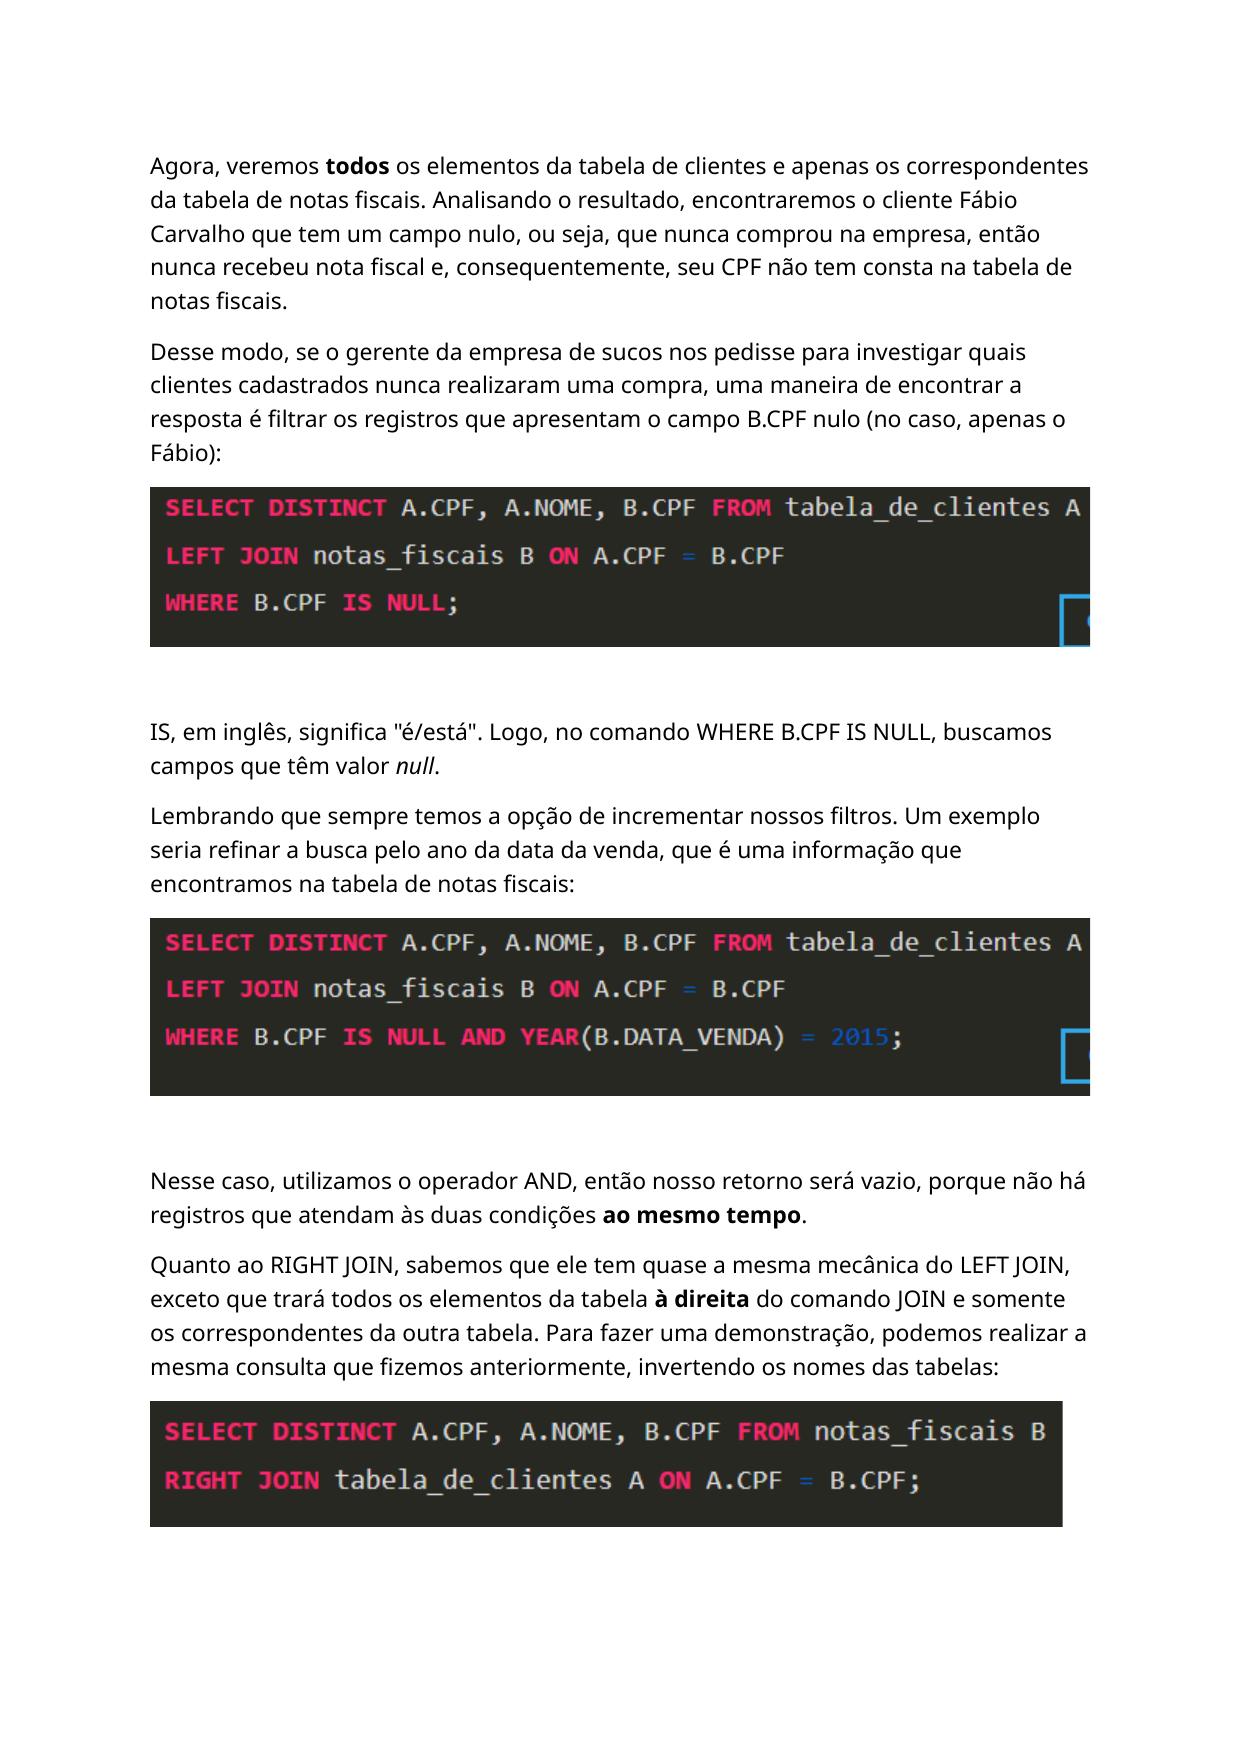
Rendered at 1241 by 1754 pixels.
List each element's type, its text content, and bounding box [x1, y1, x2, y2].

text Nesse caso, utilizamos o operador AND, então nosso retorno será vazio, porque não há registros que atendam às duas condições ao mesmo tempo. [150, 1165, 1090, 1230]
picture [150, 918, 1091, 1096]
text Desse modo, se o gerente da empresa de sucos nos pedisse para investigar quais clientes cadastrados nunca realizaram uma compra, uma maneira de encontrar a resposta é filtrar os registros que apresentam o campo B.CPF nulo (no caso, apenas o Fábio): [150, 335, 1090, 468]
text Quanto ao RIGHT JOIN, sabemos que ele tem quase a mesma mecânica do LEFT JOIN, exceto que trará todos os elementos da tabela à direita do comando JOIN e somente os correspondentes da outra tabela. Para fazer uma demonstração, podemos realizar a mesma consulta que fizemos anteriormente, invertendo os nomes das tabelas: [150, 1249, 1090, 1382]
picture [150, 1401, 1063, 1527]
text IS, em inglês, significa "é/está". Logo, no comando WHERE B.CPF IS NULL, buscamos campos que têm valor null. [150, 716, 1090, 781]
text Lembrando que sempre temos a opção de incrementar nossos filtros. Um exemplo seria refinar a busca pelo ano da data da venda, que é uma informação que encontramos na tabela de notas fiscais: [150, 800, 1090, 899]
picture [150, 487, 1091, 647]
text Agora, veremos todos os elementos da tabela de clientes e apenas os correspondentes da tabela de notas fiscais. Analisando o resultado, encontraremos o cliente Fábio Carvalho que tem um campo nulo, ou seja, que nunca comprou na empresa, então nunca recebeu nota fiscal e, consequentemente, seu CPF não tem consta na tabela de notas fiscais. [150, 150, 1090, 316]
